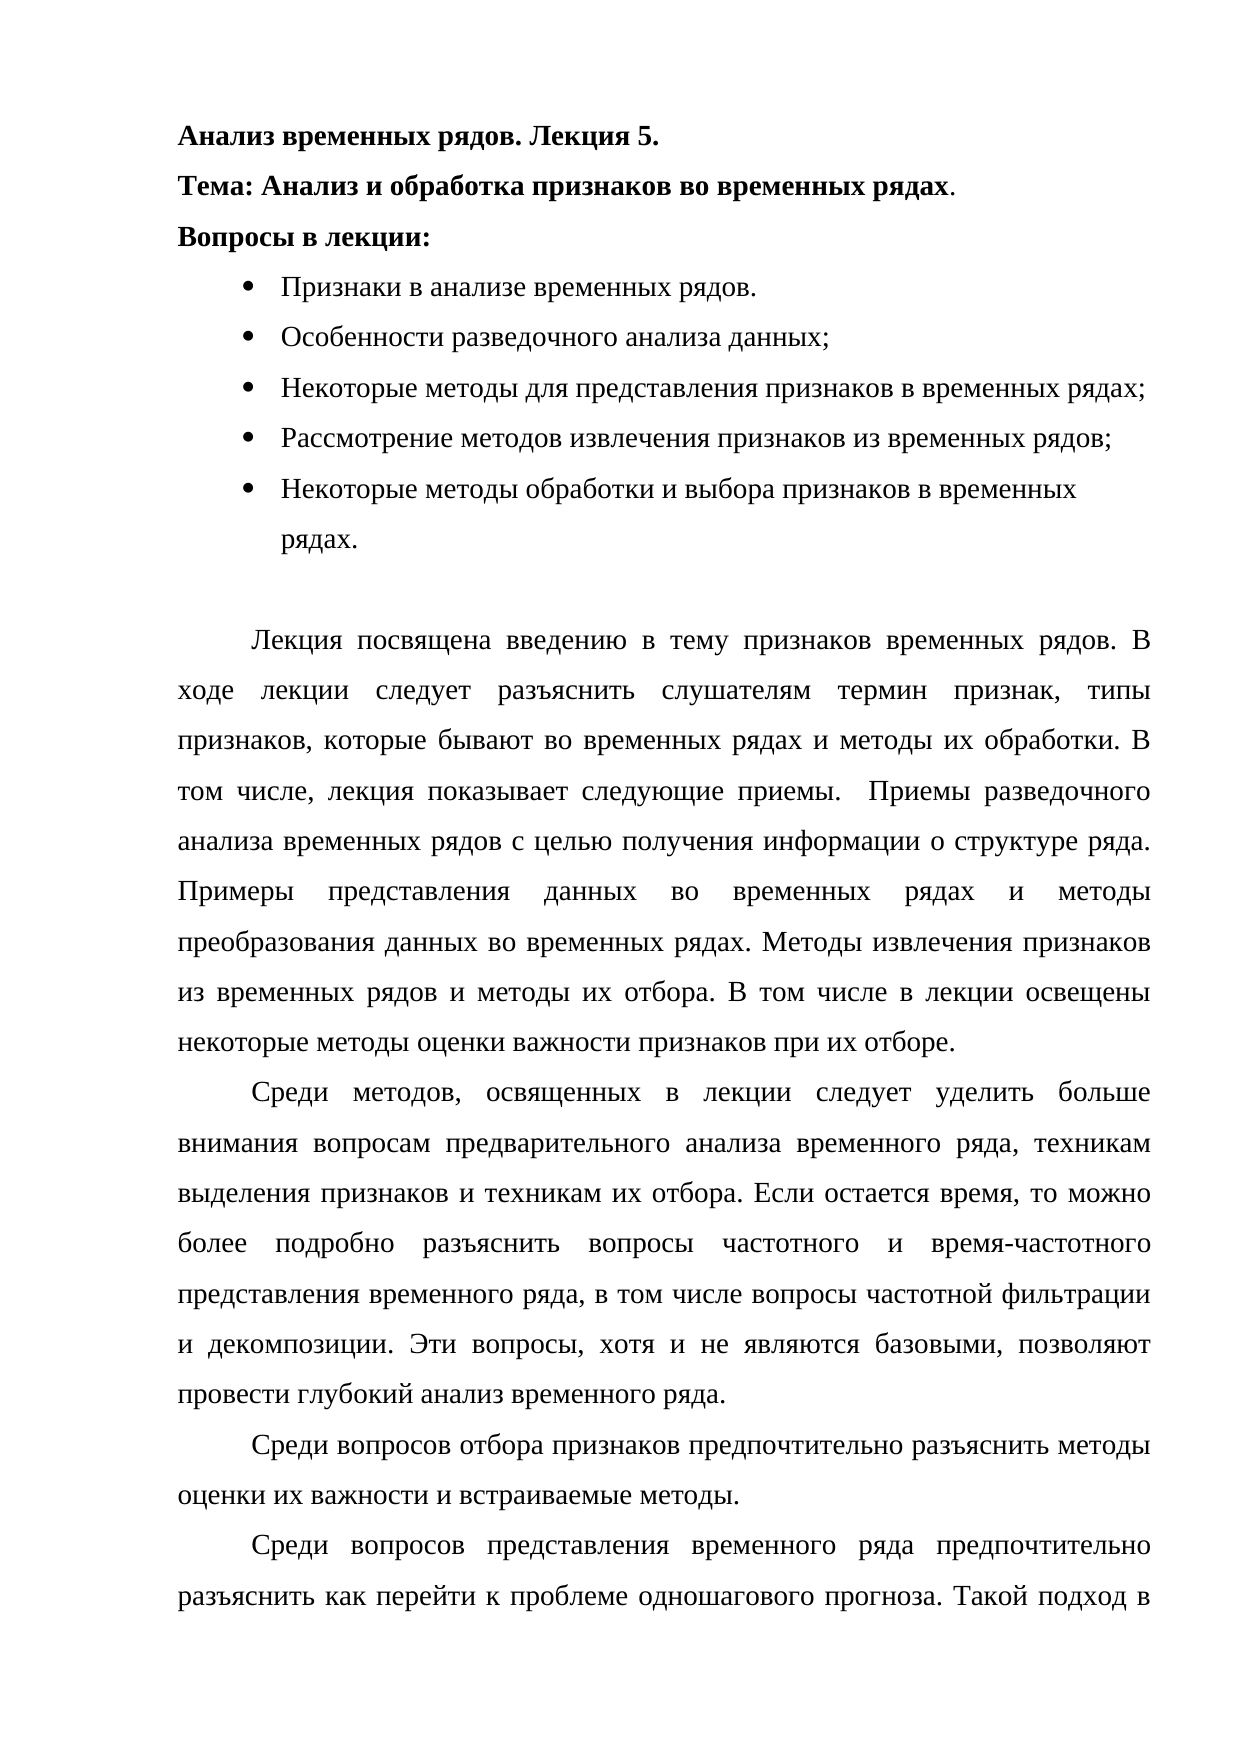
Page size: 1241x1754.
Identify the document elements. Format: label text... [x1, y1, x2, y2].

list Признаки в анализе временных рядов. [243, 269, 1152, 303]
list Рассмотрение методов извлечения признаков из временных рядов; [243, 420, 1152, 454]
text Анализ временных рядов. Лекция 5. [177, 118, 1152, 152]
text Лекция посвящена введению в тему признаков временных рядов. В ходе лекции следует разъяснить слушателям термин признак, типы признаков, которые бывают во временных рядах и методы их обработки. В том числе, лекция показывает следующие приемы. Приемы разведочного анализа временных рядов с целью получения информации о структуре ряда. Примеры представления данных во временных рядах и методы преобразования данных во временных рядах. Методы извлечения признаков из временных рядов и методы их отбора. В том числе в лекции освещены некоторые методы оценки важности признаков при их отборе. [177, 622, 1152, 1058]
list Некоторые методы для представления признаков в временных рядах; [243, 370, 1152, 403]
text Среди методов, освященных в лекции следует уделить больше внимания вопросам предварительного анализа временного ряда, техникам выделения признаков и техникам их отбора. Если остается время, то можно более подробно разъяснить вопросы частотного и время-частотного представления временного ряда, в том числе вопросы частотной фильтрации и декомпозиции. Эти вопросы, хотя и не являются базовыми, позволяют провести глубокий анализ временного ряда. [177, 1074, 1152, 1410]
text Среди вопросов отбора признаков предпочтительно разъяснить методы оценки их важности и встраиваемые методы. [177, 1427, 1152, 1511]
list Некоторые методы обработки и выбора признаков в временных рядах. [243, 471, 1152, 555]
text Тема: Анализ и обработка признаков во временных рядах. [177, 168, 1152, 202]
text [177, 1527, 1152, 1611]
list Особенности разведочного анализа данных; [243, 319, 1152, 353]
text Вопросы в лекции: [177, 219, 1152, 252]
